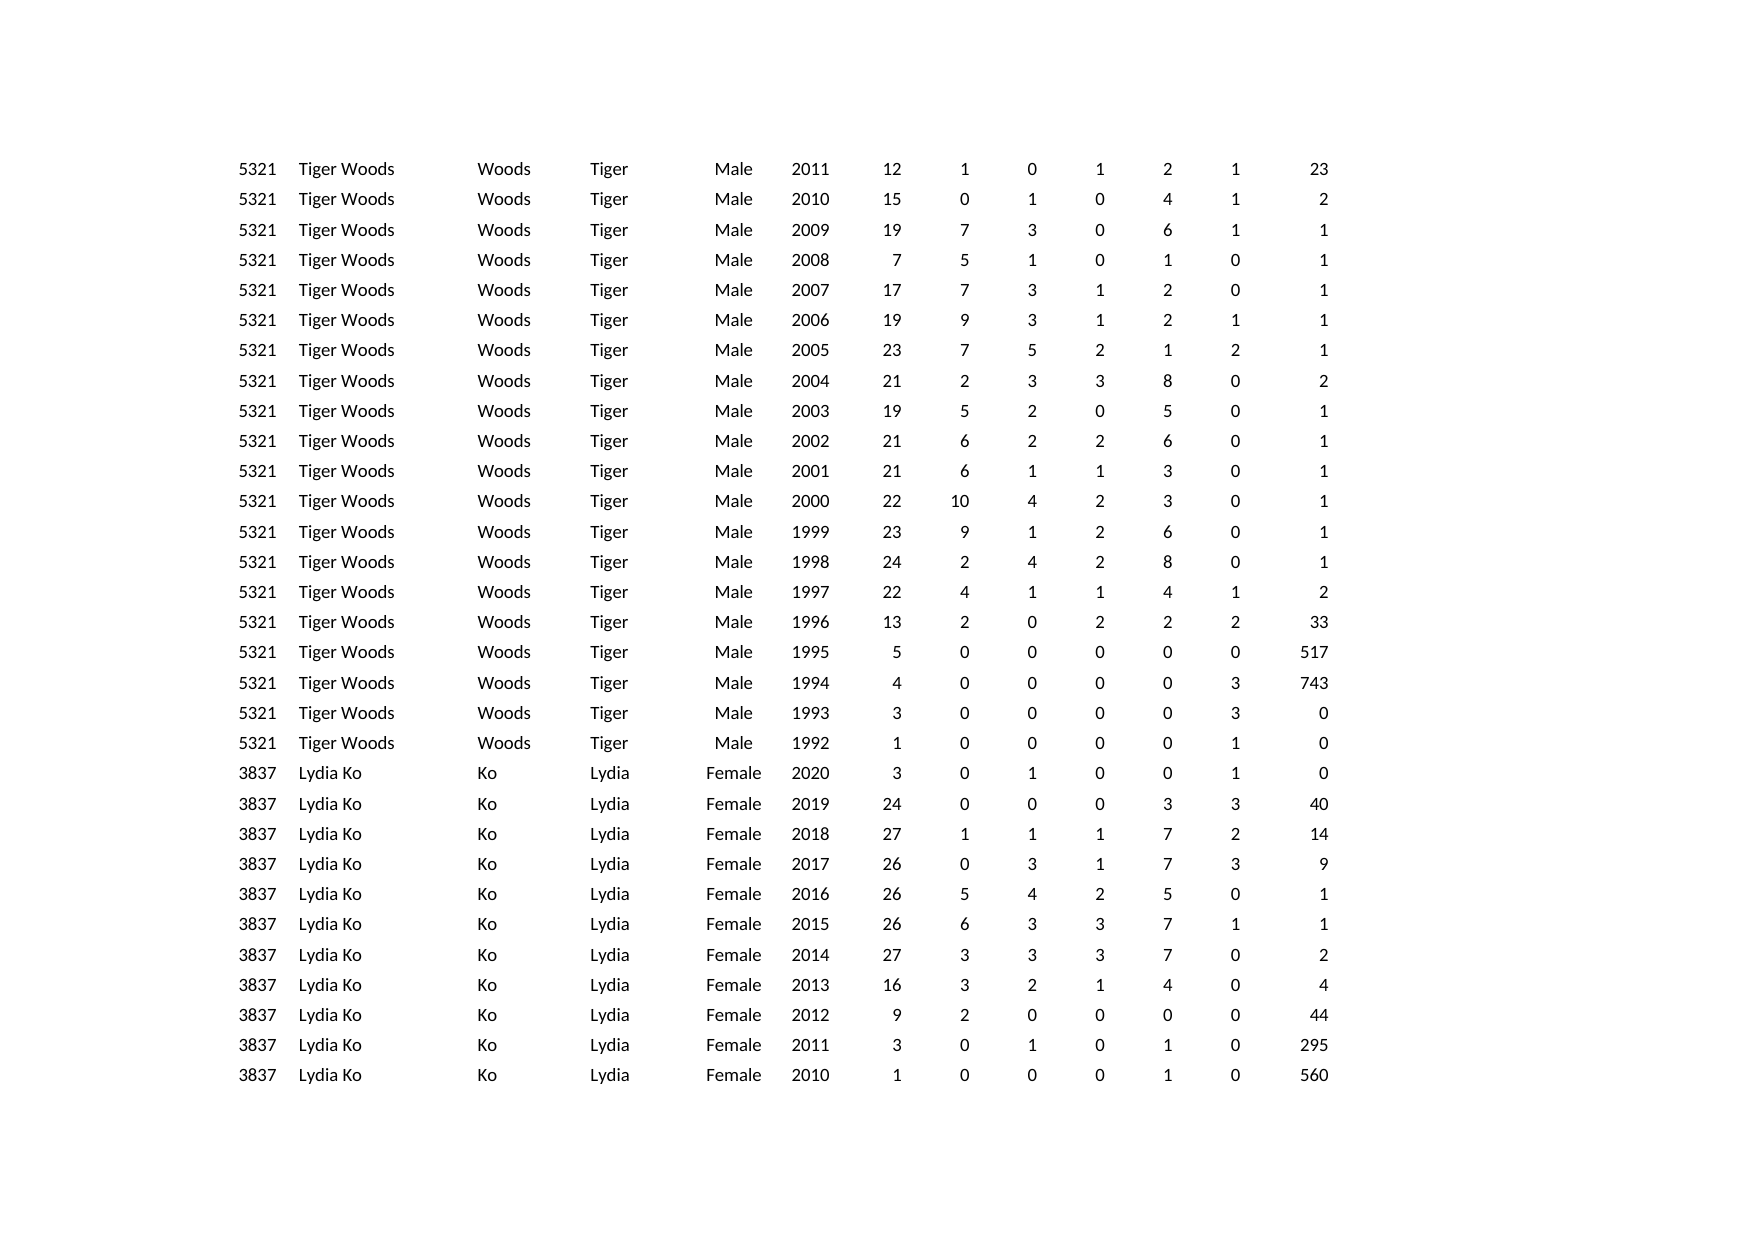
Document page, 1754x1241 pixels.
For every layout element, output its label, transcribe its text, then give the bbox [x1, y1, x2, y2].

table_cell Tiger [579, 361, 695, 392]
table_cell 1 [1116, 241, 1183, 271]
table_cell 6 [1116, 513, 1183, 543]
table_cell Woods [466, 180, 579, 210]
table_cell 0 [1048, 754, 1116, 784]
table_cell Ko [466, 815, 579, 845]
table_cell 3 [1116, 784, 1183, 814]
table_cell Male [695, 392, 773, 422]
table_cell 0 [913, 784, 980, 814]
table_cell Male [695, 724, 773, 754]
table_cell 5321 [150, 331, 287, 361]
table_cell 3837 [150, 754, 287, 784]
table_cell 5 [913, 875, 980, 905]
table_cell 2 [1048, 482, 1116, 512]
table_cell 7 [1116, 845, 1183, 875]
table_cell Male [695, 664, 773, 694]
table_cell Male [695, 452, 773, 482]
table_cell 3 [980, 905, 1048, 935]
table_cell 14 [1251, 815, 1339, 845]
table_cell 22 [841, 482, 913, 512]
table_cell Tiger Woods [288, 150, 466, 180]
table_cell 10 [913, 482, 980, 512]
table_cell 2 [1048, 331, 1116, 361]
table_cell 0 [1184, 271, 1251, 301]
table_cell 2017 [773, 845, 841, 875]
table_cell 6 [913, 905, 980, 935]
table_cell 5321 [150, 241, 287, 271]
table_cell 3837 [150, 784, 287, 814]
table_cell 0 [1048, 664, 1116, 694]
table_cell Tiger [579, 452, 695, 482]
table_cell 0 [1048, 392, 1116, 422]
table_cell 2 [1116, 603, 1183, 633]
table_cell 3 [1184, 845, 1251, 875]
table_cell 1 [1251, 331, 1339, 361]
table_cell 0 [913, 633, 980, 663]
table_cell Woods [466, 422, 579, 452]
table_cell 9 [913, 513, 980, 543]
table_cell Tiger Woods [288, 664, 466, 694]
table_cell Tiger Woods [288, 543, 466, 573]
table_cell 1 [1184, 180, 1251, 210]
table_cell 7 [841, 241, 913, 271]
table_cell Woods [466, 543, 579, 573]
table_cell 5 [841, 633, 913, 663]
table_cell 0 [1116, 633, 1183, 663]
table_cell 5321 [150, 633, 287, 663]
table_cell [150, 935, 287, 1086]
table_cell 5 [980, 331, 1048, 361]
table_cell Tiger [579, 331, 695, 361]
table_cell 2 [1184, 603, 1251, 633]
table_cell 3 [841, 694, 913, 724]
table_cell Woods [466, 392, 579, 422]
table_cell 0 [1184, 543, 1251, 573]
table_cell 5321 [150, 301, 287, 331]
table_cell 1996 [773, 603, 841, 633]
table_cell 1 [1251, 482, 1339, 512]
table_cell 2 [1251, 180, 1339, 210]
table_cell 3837 [150, 845, 287, 875]
table_cell Tiger Woods [288, 422, 466, 452]
table_cell Lydia [579, 875, 695, 905]
table_cell Male [695, 513, 773, 543]
table_cell 2 [980, 422, 1048, 452]
table_cell 5321 [150, 543, 287, 573]
table_cell Tiger [579, 573, 695, 603]
table_cell Tiger Woods [288, 361, 466, 392]
table_cell Tiger Woods [288, 603, 466, 633]
table_cell 517 [1251, 633, 1339, 663]
table_cell Tiger [579, 724, 695, 754]
table_cell 4 [841, 664, 913, 694]
table_cell 22 [841, 573, 913, 603]
table_cell 2 [913, 361, 980, 392]
table_cell Female [695, 784, 773, 814]
table_cell Lydia Ko [288, 845, 466, 875]
table_cell Lydia Ko [288, 905, 466, 935]
table_cell Male [695, 331, 773, 361]
table_cell 1 [1251, 392, 1339, 422]
table_cell 26 [841, 845, 913, 875]
table_cell 3837 [150, 815, 287, 845]
table_cell 1 [913, 150, 980, 180]
table_cell 5 [913, 241, 980, 271]
table_cell Tiger [579, 392, 695, 422]
table_cell Female [695, 845, 773, 875]
table_cell 1 [980, 815, 1048, 845]
table_cell Tiger [579, 150, 695, 180]
table_cell 0 [1048, 180, 1116, 210]
table_cell 1 [1048, 845, 1116, 875]
table_cell Ko [466, 875, 579, 905]
table_cell Tiger Woods [288, 694, 466, 724]
table_cell 1993 [773, 694, 841, 724]
table_cell Male [695, 180, 773, 210]
table_cell Tiger Woods [288, 392, 466, 422]
table_cell 5321 [150, 422, 287, 452]
table_cell Tiger [579, 241, 695, 271]
table_cell 1994 [773, 664, 841, 694]
table_cell 2001 [773, 452, 841, 482]
table_cell 2005 [773, 331, 841, 361]
table_cell Lydia Ko [288, 754, 466, 784]
table_cell 743 [1251, 664, 1339, 694]
table_cell 0 [1184, 875, 1251, 905]
table_cell 2 [1116, 301, 1183, 331]
table_cell 2 [980, 392, 1048, 422]
table_cell Woods [466, 513, 579, 543]
table_cell 3 [1184, 784, 1251, 814]
table_cell 1 [1048, 301, 1116, 331]
table_cell 0 [1048, 210, 1116, 241]
table_cell 9 [913, 301, 980, 331]
table_cell Tiger [579, 633, 695, 663]
table_cell 15 [841, 180, 913, 210]
table_cell Lydia [579, 754, 695, 784]
table_cell 3 [980, 361, 1048, 392]
table_cell 2002 [773, 422, 841, 452]
table_cell 1 [1251, 543, 1339, 573]
table_cell 5321 [150, 452, 287, 482]
table_cell 0 [1048, 784, 1116, 814]
table_cell Woods [466, 331, 579, 361]
table_cell Female [695, 754, 773, 784]
table_cell 1 [1251, 513, 1339, 543]
table_cell 2 [913, 543, 980, 573]
table_cell 5321 [150, 573, 287, 603]
table_cell 0 [1184, 513, 1251, 543]
table_cell 1995 [773, 633, 841, 663]
table_cell Lydia [579, 905, 695, 935]
table_cell 5 [1116, 875, 1183, 905]
table_cell 4 [980, 482, 1048, 512]
table_cell 0 [1048, 694, 1116, 724]
table_cell Woods [466, 301, 579, 331]
table_cell 17 [841, 271, 913, 301]
table_cell 2 [1048, 875, 1116, 905]
table_cell 1 [1048, 452, 1116, 482]
table_cell Lydia Ko [288, 815, 466, 845]
table_cell Male [695, 271, 773, 301]
table_cell Tiger [579, 482, 695, 512]
table_cell Woods [466, 633, 579, 663]
table_cell 0 [913, 724, 980, 754]
table_cell 13 [841, 603, 913, 633]
table_cell 1 [1251, 452, 1339, 482]
table_cell Tiger Woods [288, 513, 466, 543]
table_cell 4 [980, 875, 1048, 905]
table_cell 0 [913, 845, 980, 875]
table_cell 1 [980, 241, 1048, 271]
table_cell Lydia Ko [288, 875, 466, 905]
table_cell 1 [1184, 150, 1251, 180]
table_cell 1 [1048, 573, 1116, 603]
table_cell 1999 [773, 513, 841, 543]
table_cell 3 [980, 271, 1048, 301]
table_cell 0 [1184, 392, 1251, 422]
table_cell Tiger Woods [288, 331, 466, 361]
table_cell 19 [841, 392, 913, 422]
table_cell 4 [1116, 573, 1183, 603]
table_cell 2 [1116, 150, 1183, 180]
table_cell 1 [1048, 271, 1116, 301]
table_cell 1992 [773, 724, 841, 754]
table_cell Lydia [579, 845, 695, 875]
table_cell 0 [1116, 724, 1183, 754]
table_cell 6 [1116, 210, 1183, 241]
table_cell Tiger [579, 180, 695, 210]
table_cell 8 [1116, 361, 1183, 392]
table_cell 7 [913, 210, 980, 241]
table_cell 1998 [773, 543, 841, 573]
table_cell Lydia Ko [288, 784, 466, 814]
table_cell Male [695, 543, 773, 573]
table_cell 0 [980, 633, 1048, 663]
table_cell 2 [1116, 271, 1183, 301]
table_cell 1 [1251, 301, 1339, 331]
table_cell Male [695, 361, 773, 392]
table_cell Female [695, 875, 773, 905]
table_cell Male [695, 694, 773, 724]
table_cell Tiger Woods [288, 633, 466, 663]
table_cell 0 [1251, 724, 1339, 754]
table_cell Tiger [579, 513, 695, 543]
table_cell 1 [1184, 210, 1251, 241]
table_cell 1 [980, 513, 1048, 543]
table_cell 2009 [773, 210, 841, 241]
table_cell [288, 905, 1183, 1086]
table_cell 2010 [773, 180, 841, 210]
table_cell 9 [1251, 845, 1339, 875]
table_cell 2016 [773, 875, 841, 905]
table_cell 2003 [773, 392, 841, 422]
table_cell 0 [913, 180, 980, 210]
table_cell 1 [1184, 301, 1251, 331]
table_cell 12 [841, 150, 913, 180]
table_cell 2 [1048, 603, 1116, 633]
table_cell 3 [1116, 482, 1183, 512]
table_cell 21 [841, 422, 913, 452]
table_cell 1 [1251, 422, 1339, 452]
table_cell 1 [1184, 724, 1251, 754]
table_cell 0 [1251, 694, 1339, 724]
table_cell Woods [466, 694, 579, 724]
table_cell 6 [1116, 422, 1183, 452]
table_cell Male [695, 150, 773, 180]
table_cell 1 [980, 452, 1048, 482]
table_cell 1 [1048, 150, 1116, 180]
table_cell Tiger [579, 301, 695, 331]
table_cell 24 [841, 543, 913, 573]
table_cell 1 [1251, 271, 1339, 301]
table_cell 7 [913, 331, 980, 361]
table_cell 5321 [150, 724, 287, 754]
table_cell 5321 [150, 482, 287, 512]
table_cell 0 [980, 150, 1048, 180]
table_cell 0 [1116, 754, 1183, 784]
table_cell 5 [913, 392, 980, 422]
table_cell Woods [466, 271, 579, 301]
table_cell 1 [1251, 875, 1339, 905]
table_cell 5321 [150, 513, 287, 543]
table_cell Tiger [579, 694, 695, 724]
table_cell 23 [841, 513, 913, 543]
table_cell Tiger Woods [288, 210, 466, 241]
table_cell 4 [980, 543, 1048, 573]
table_cell 0 [1116, 664, 1183, 694]
table_cell 19 [841, 301, 913, 331]
table_cell 2 [1184, 331, 1251, 361]
table_cell 2 [1251, 361, 1339, 392]
table_cell Ko [466, 754, 579, 784]
table_cell 5321 [150, 694, 287, 724]
table_cell 3 [1116, 452, 1183, 482]
table_cell Tiger Woods [288, 573, 466, 603]
table_cell 7 [1116, 815, 1183, 845]
table_cell 6 [913, 422, 980, 452]
table_cell 2020 [773, 754, 841, 784]
table_cell 1 [913, 815, 980, 845]
table_cell 2 [913, 603, 980, 633]
table_cell 5321 [150, 271, 287, 301]
table_cell 3837 [150, 875, 287, 905]
table_cell Lydia [579, 784, 695, 814]
table_cell Female [695, 905, 773, 935]
table_cell Male [695, 301, 773, 331]
table_cell Tiger [579, 603, 695, 633]
table_cell 4 [1116, 180, 1183, 210]
table_cell Woods [466, 361, 579, 392]
table_cell 7 [913, 271, 980, 301]
table_cell Woods [466, 482, 579, 512]
table_cell 2 [1048, 513, 1116, 543]
table_cell Woods [466, 573, 579, 603]
table_cell Ko [466, 784, 579, 814]
table_cell Ko [466, 845, 579, 875]
table_cell 0 [1184, 482, 1251, 512]
table_cell Female [695, 815, 773, 845]
table_cell Lydia [579, 815, 695, 845]
table_cell 2000 [773, 482, 841, 512]
table_cell 8 [1116, 543, 1183, 573]
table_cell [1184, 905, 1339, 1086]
table_cell 1 [1184, 573, 1251, 603]
table_cell Woods [466, 603, 579, 633]
table_cell Tiger Woods [288, 301, 466, 331]
table_cell 23 [1251, 150, 1339, 180]
table_cell Tiger Woods [288, 452, 466, 482]
table_cell 5 [1116, 392, 1183, 422]
table_cell Woods [466, 452, 579, 482]
table_cell 0 [1184, 422, 1251, 452]
table_cell Male [695, 603, 773, 633]
table_cell 1 [841, 724, 913, 754]
table_cell 6 [913, 452, 980, 482]
table_cell 0 [1116, 694, 1183, 724]
table_cell Male [695, 210, 773, 241]
table_cell 2 [1184, 815, 1251, 845]
table_cell 3837 [150, 905, 287, 935]
table_cell Tiger [579, 664, 695, 694]
table_cell Tiger Woods [288, 241, 466, 271]
table_cell 21 [841, 361, 913, 392]
table_cell 0 [1184, 452, 1251, 482]
table_cell 2007 [773, 271, 841, 301]
table_cell 1 [1251, 241, 1339, 271]
table_cell Tiger Woods [288, 482, 466, 512]
table_cell 0 [1048, 633, 1116, 663]
table_cell 3 [980, 301, 1048, 331]
table_cell 1997 [773, 573, 841, 603]
table_cell 26 [841, 905, 913, 935]
table_cell 2004 [773, 361, 841, 392]
table_cell 3 [841, 754, 913, 784]
table_cell Woods [466, 210, 579, 241]
table_cell Woods [466, 241, 579, 271]
table_cell 3 [1184, 694, 1251, 724]
table_cell 5321 [150, 603, 287, 633]
table_cell 1 [980, 573, 1048, 603]
table_cell 5321 [150, 150, 287, 180]
table_cell 2015 [773, 905, 841, 935]
table_cell 2018 [773, 815, 841, 845]
table_cell Ko [466, 905, 579, 935]
table_cell 23 [841, 331, 913, 361]
table_cell 2008 [773, 241, 841, 271]
table_cell 0 [980, 694, 1048, 724]
table_cell 1 [1048, 815, 1116, 845]
table_cell 5321 [150, 180, 287, 210]
table_cell 5321 [150, 361, 287, 392]
table_cell Male [695, 422, 773, 452]
table_cell 0 [913, 694, 980, 724]
table_cell 40 [1251, 784, 1339, 814]
table_cell 0 [913, 754, 980, 784]
table_cell 2 [1251, 573, 1339, 603]
table_cell 0 [980, 784, 1048, 814]
table_cell Tiger Woods [288, 724, 466, 754]
table_cell Tiger Woods [288, 180, 466, 210]
table_cell Male [695, 241, 773, 271]
table_cell 2 [1048, 422, 1116, 452]
table_cell Male [695, 633, 773, 663]
table_cell 3 [980, 845, 1048, 875]
table_cell 4 [913, 573, 980, 603]
table_cell 2011 [773, 150, 841, 180]
table_cell 5321 [150, 392, 287, 422]
table_cell 2006 [773, 301, 841, 331]
table_cell 24 [841, 784, 913, 814]
table_cell 1 [1116, 331, 1183, 361]
table_cell Woods [466, 664, 579, 694]
table_cell 3 [1048, 361, 1116, 392]
table_cell 0 [980, 664, 1048, 694]
table_cell 0 [1048, 241, 1116, 271]
table_cell Tiger [579, 422, 695, 452]
table_cell 3 [1184, 664, 1251, 694]
table_cell 0 [980, 724, 1048, 754]
table_cell 5321 [150, 210, 287, 241]
table_cell 0 [980, 603, 1048, 633]
table_cell Male [695, 482, 773, 512]
table_cell Tiger [579, 271, 695, 301]
table_cell 19 [841, 210, 913, 241]
table_cell 2 [1048, 543, 1116, 573]
table_cell 0 [1184, 241, 1251, 271]
table_cell 0 [1184, 633, 1251, 663]
table_cell 0 [913, 664, 980, 694]
table_cell 26 [841, 875, 913, 905]
table_cell 27 [841, 815, 913, 845]
table_cell 2019 [773, 784, 841, 814]
table_cell Male [695, 573, 773, 603]
table_cell 21 [841, 452, 913, 482]
table_cell 0 [1251, 754, 1339, 784]
table_cell 33 [1251, 603, 1339, 633]
table_cell 1 [980, 754, 1048, 784]
table_cell Woods [466, 724, 579, 754]
table_cell 1 [980, 180, 1048, 210]
table_cell 5321 [150, 664, 287, 694]
table_cell Woods [466, 150, 579, 180]
table_cell 3 [980, 210, 1048, 241]
table_cell 0 [1184, 361, 1251, 392]
table_cell Tiger [579, 210, 695, 241]
table_cell Tiger [579, 543, 695, 573]
table_cell 1 [1251, 210, 1339, 241]
table_cell 1 [1184, 754, 1251, 784]
table_cell Tiger Woods [288, 271, 466, 301]
table_cell 0 [1048, 724, 1116, 754]
